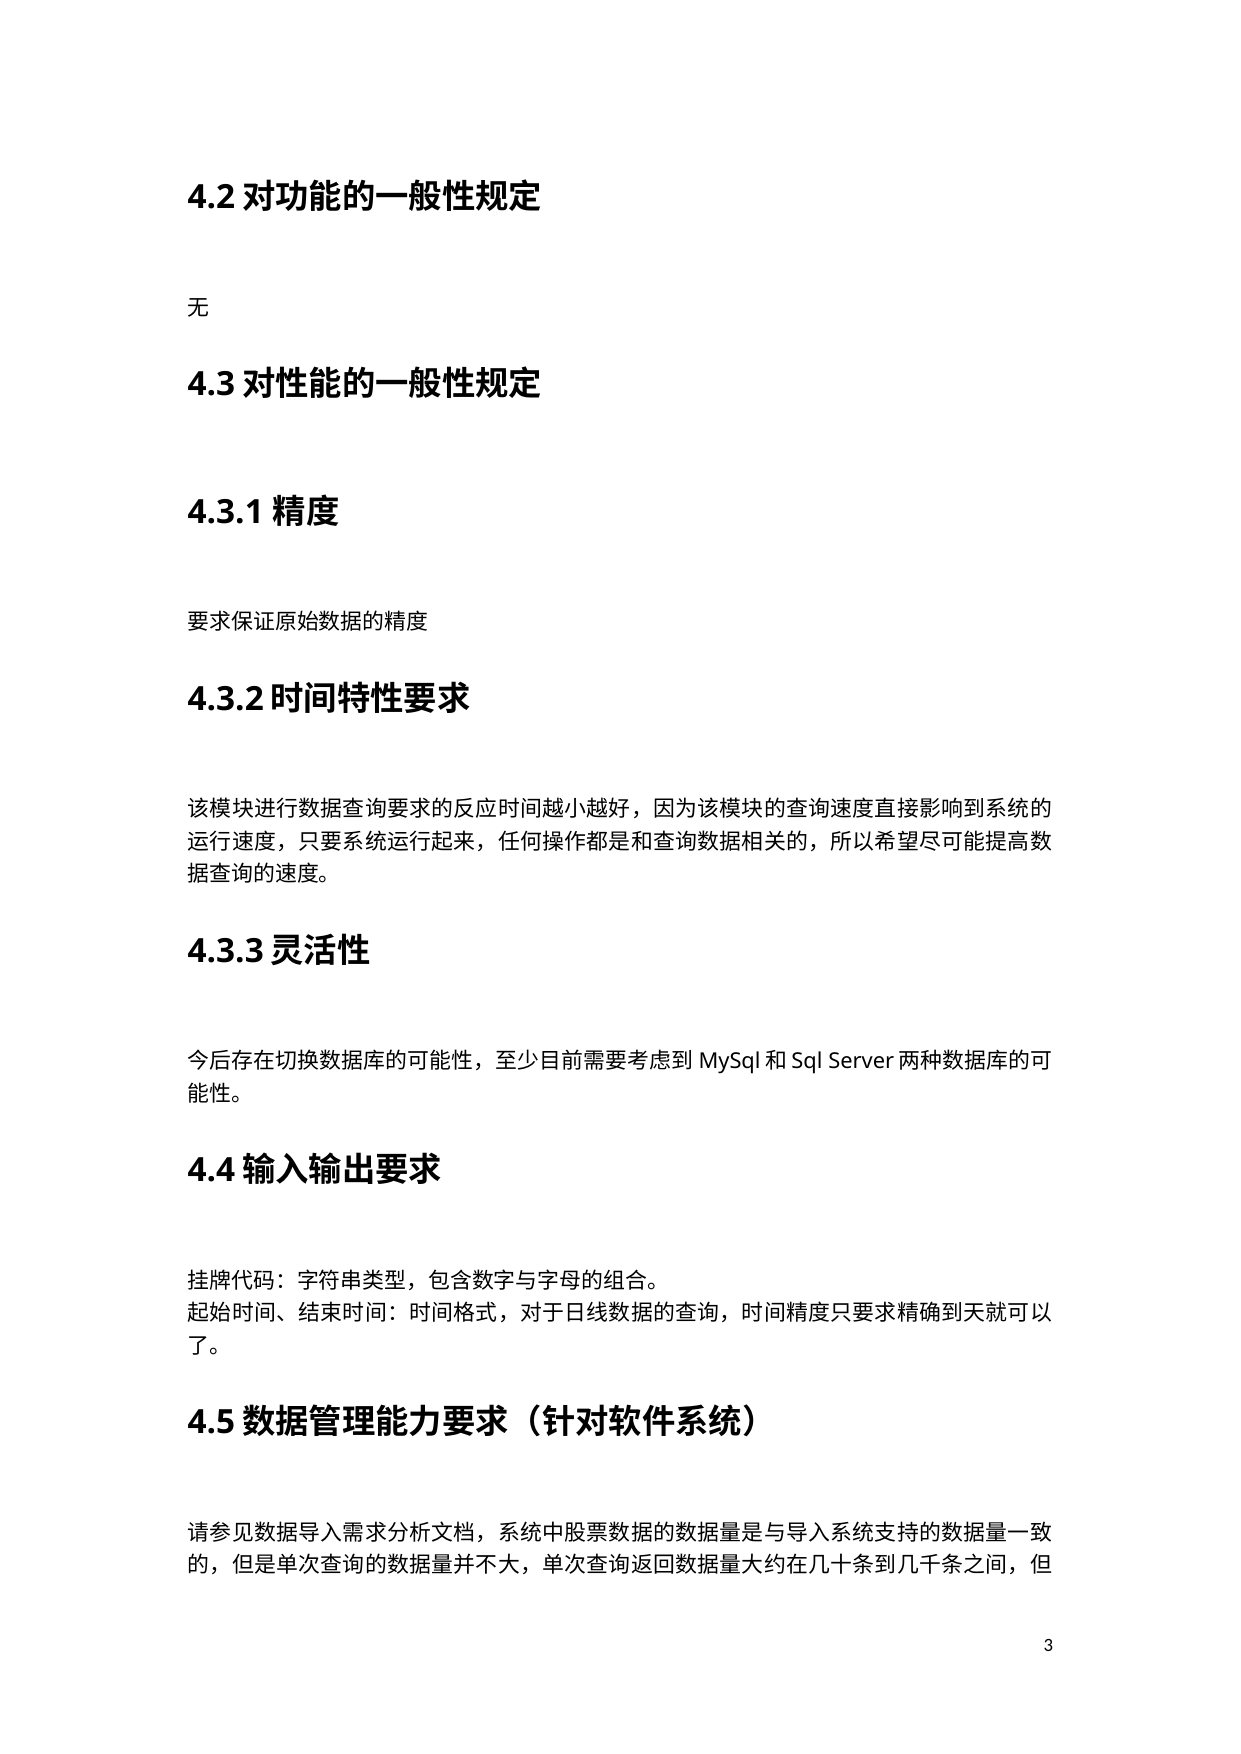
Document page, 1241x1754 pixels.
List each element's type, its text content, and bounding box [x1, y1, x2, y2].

text 无 [187, 289, 1053, 322]
text 该模块进行数据查询要求的反应时间越小越好，因为该模块的查询速度直接影响到系统的运行速度，只要系统运行起来，任何操作都是和查询数据相关的，所以希望尽可能提高数据查询的速度。 [187, 791, 1053, 888]
subtitle 4.5数据管理能力要求（针对软件系统） [187, 1387, 1053, 1452]
text 要求保证原始数据的精度 [187, 604, 1053, 636]
text 今后存在切换数据库的可能性，至少目前需要考虑到MySql和Sql Server两种数据库的可能性。 [187, 1043, 1053, 1108]
subtitle 4.3.2时间特性要求 [187, 663, 1053, 728]
subtitle 4.3.1 精度 [187, 476, 1053, 541]
subtitle 4.4输入输出要求 [187, 1135, 1053, 1200]
subtitle 4.3.3灵活性 [187, 915, 1053, 980]
subtitle 4.2对功能的一般性规定 [187, 162, 1053, 227]
text 起始时间、结束时间：时间格式，对于日线数据的查询，时间精度只要求精确到天就可以了。 [187, 1295, 1053, 1360]
subtitle 4.3对性能的一般性规定 [187, 349, 1053, 414]
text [187, 1514, 1053, 1579]
text 挂牌代码：字符串类型，包含数字与字母的组合。 [187, 1262, 1053, 1295]
